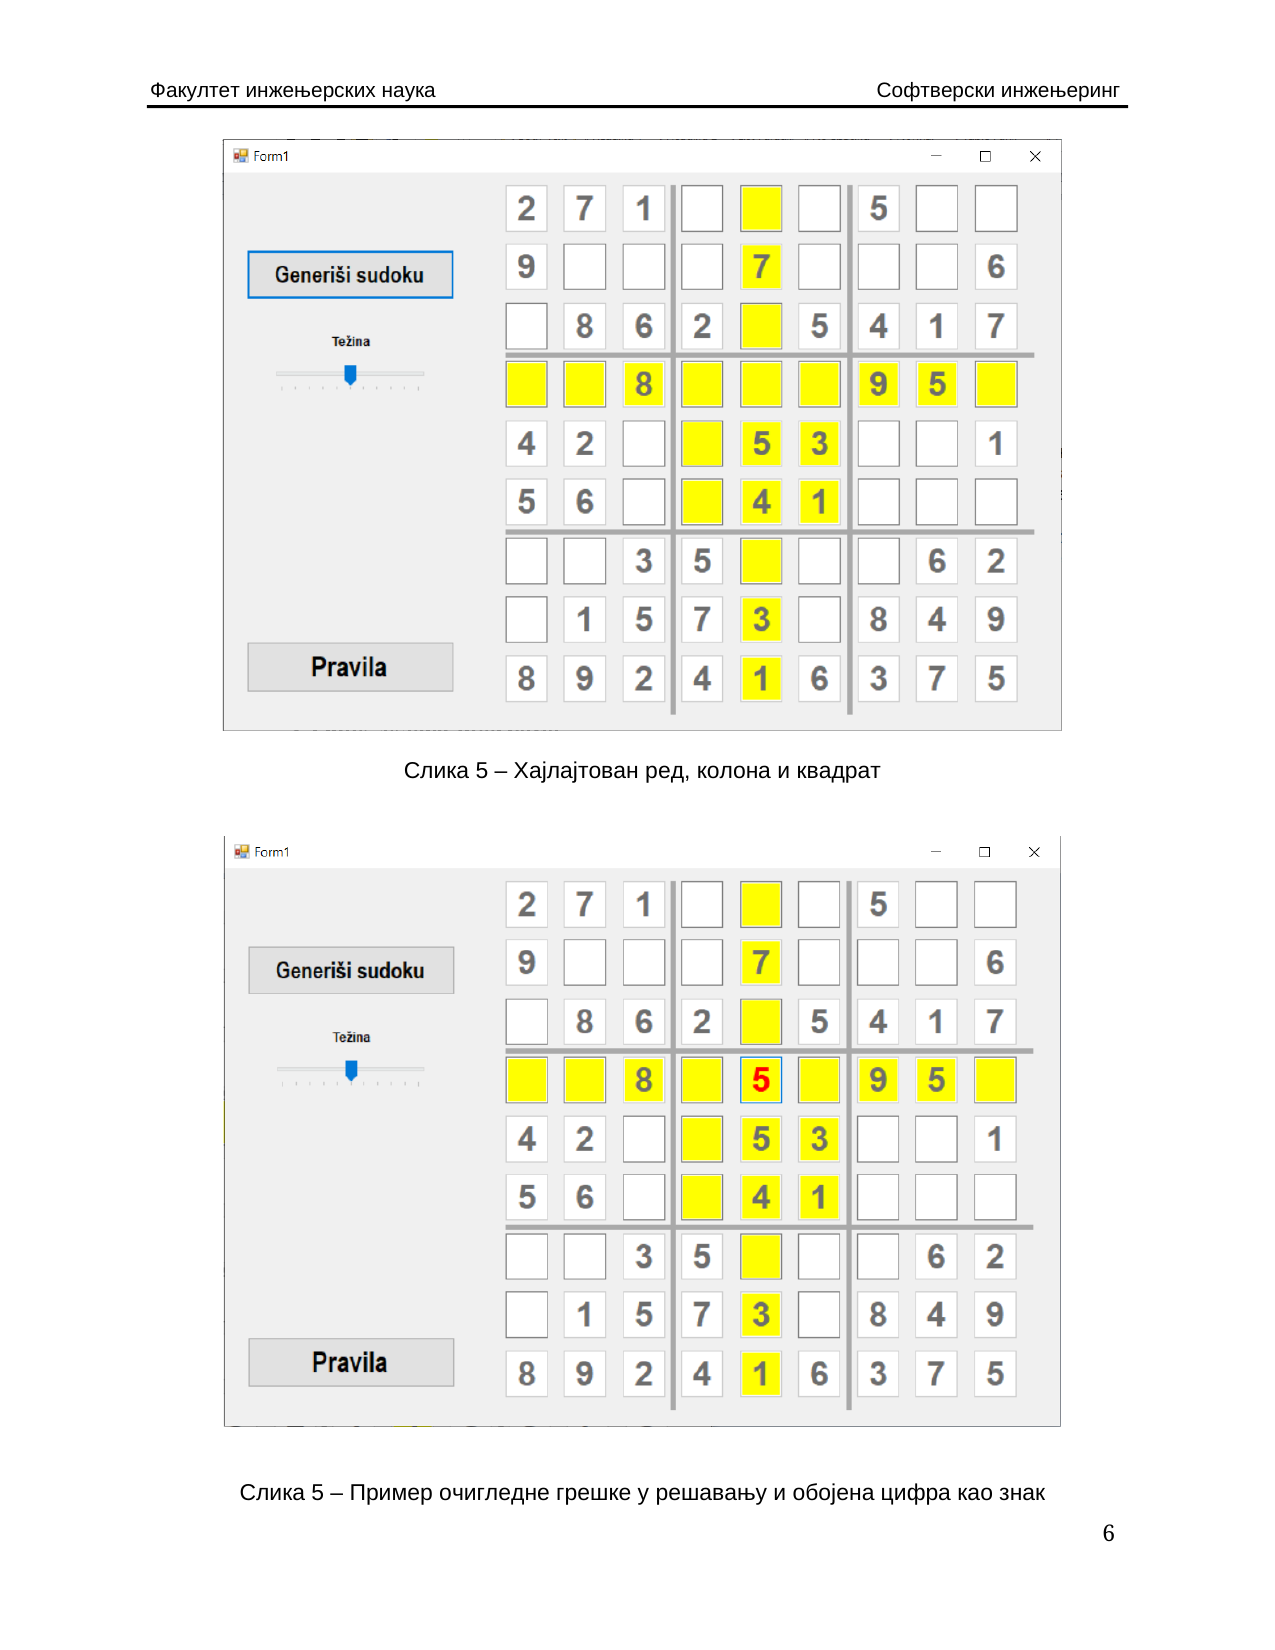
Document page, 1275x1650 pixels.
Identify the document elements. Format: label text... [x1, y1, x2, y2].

picture [222, 139, 1062, 731]
text Слика 5 – Хајлајтован ред, колона и квадрат [149, 757, 1135, 783]
picture [223, 836, 1061, 1427]
text Слика 5 – Пример очигледне грешке у решавању и обојена цифра као знак [149, 1479, 1135, 1505]
